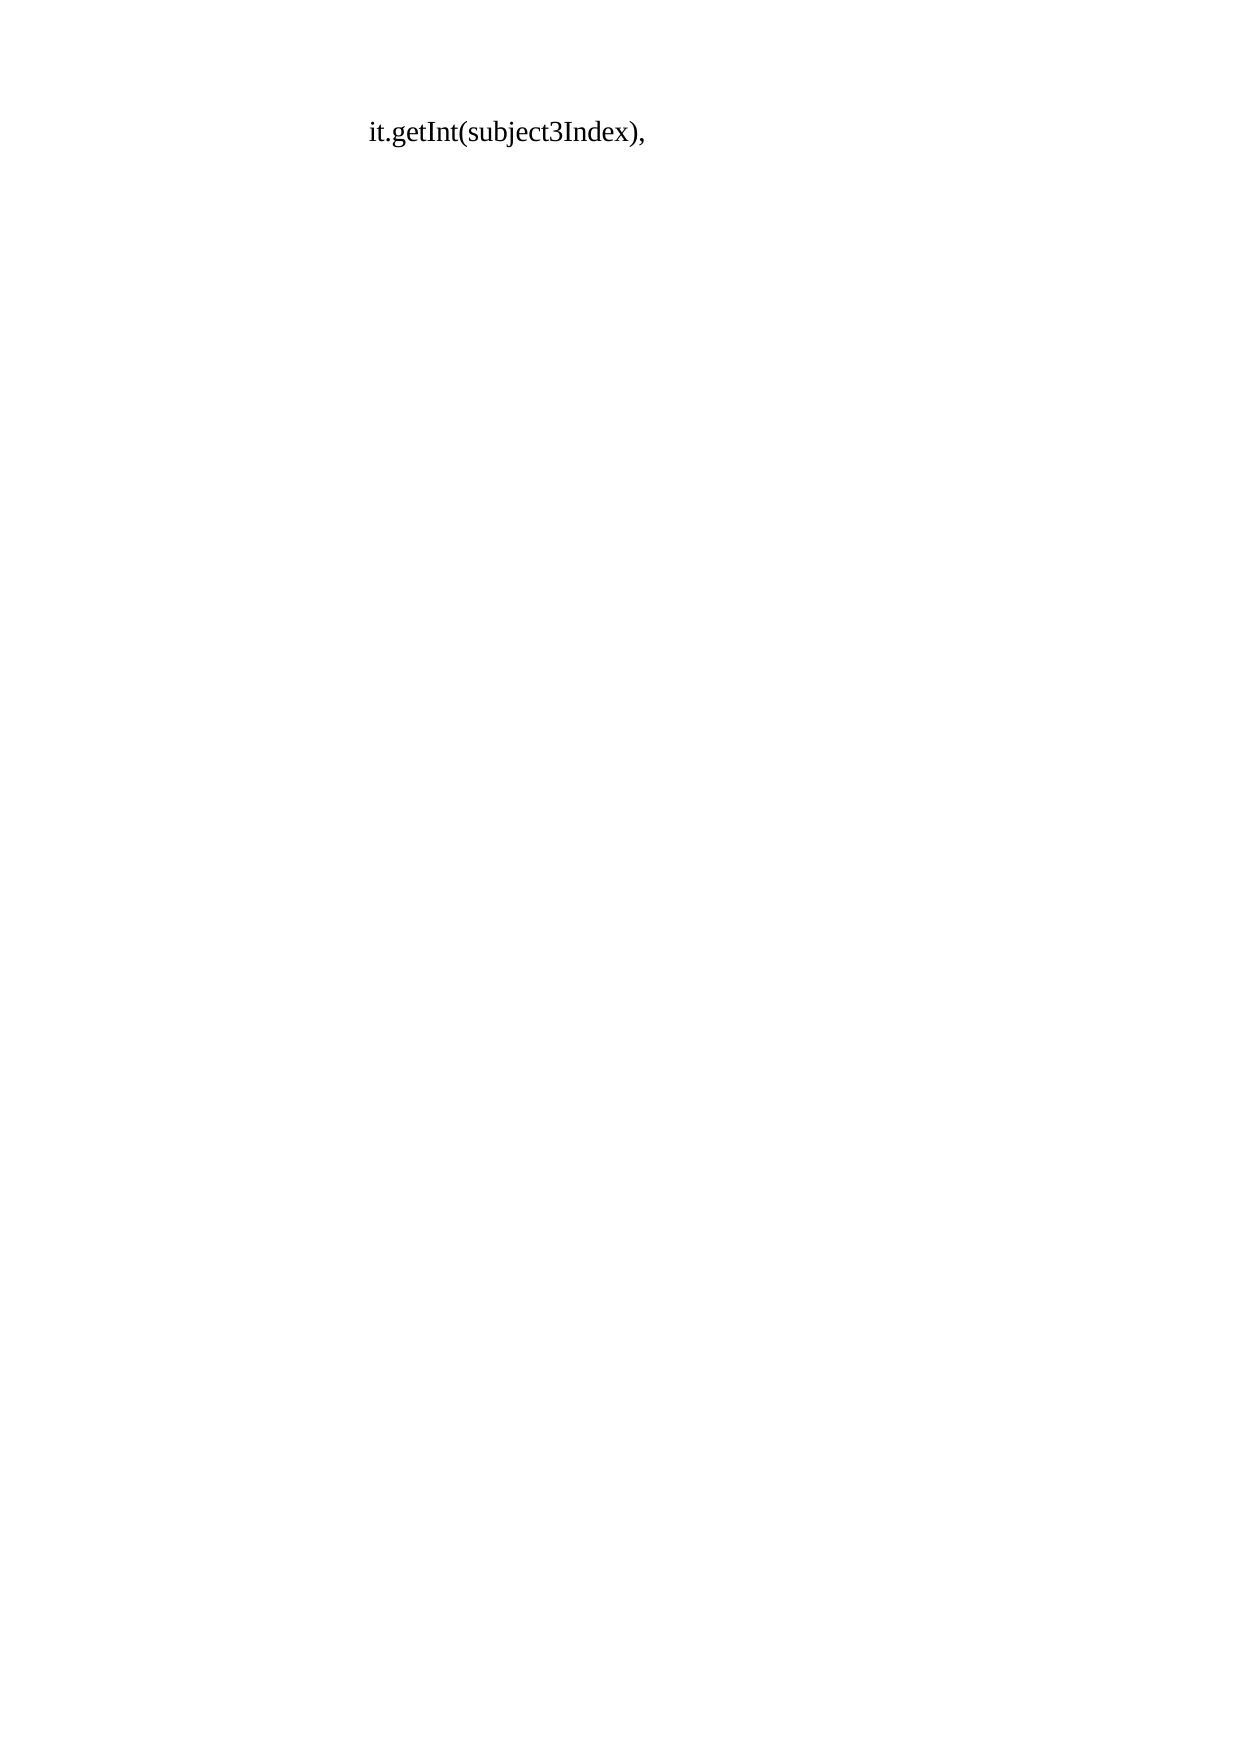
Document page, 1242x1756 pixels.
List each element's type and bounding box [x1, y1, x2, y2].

text [368, 114, 773, 148]
